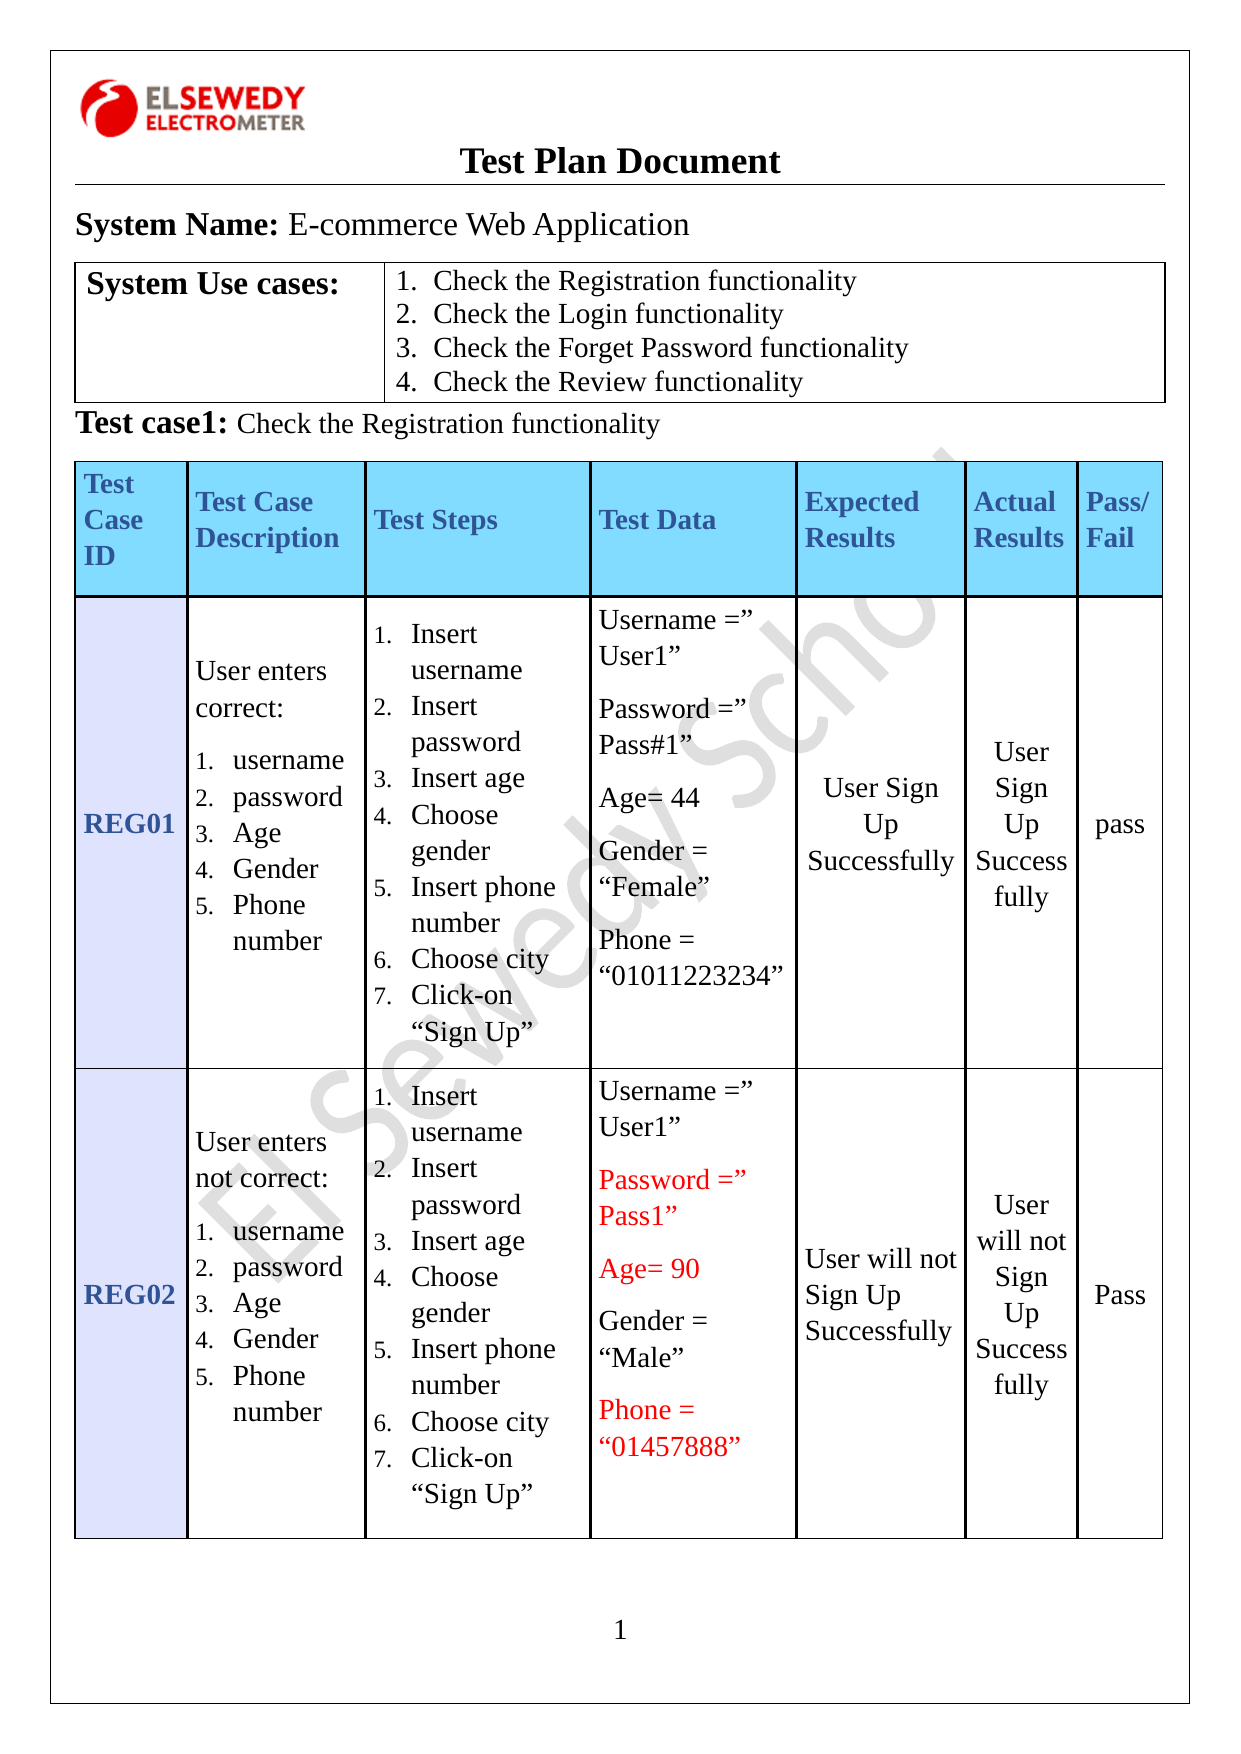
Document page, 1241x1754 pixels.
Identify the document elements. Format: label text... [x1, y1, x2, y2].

table_cell Pass [1079, 1069, 1162, 1538]
table_cell Username =” User1” Password =” Pass1” Age= 90 Gender = “Male” Phone = “01457888” [592, 1069, 795, 1538]
table_header Test Steps [367, 462, 589, 595]
table_header Test Case Description [189, 462, 364, 595]
table_cell Insert username Insert password Insert age Choose gender Insert phone number Choose city Click-on “Sign Up” [367, 598, 589, 1068]
text Test Plan Document [75, 139, 1165, 184]
table_cell Insert username Insert password Insert age Choose gender Insert phone number Choose city Click-on “Sign Up” [367, 1069, 589, 1538]
table_cell REG01 [76, 598, 186, 1068]
table_cell User enters not correct: username password Age Gender Phone number [189, 1069, 364, 1538]
table_header Test Data [592, 462, 795, 595]
table_cell User Sign Up Successfully [967, 598, 1076, 1068]
table_header Actual Results [967, 462, 1076, 595]
table_cell Username =” User1” Password =” Pass#1” Age= 44 Gender = “Female” Phone = “01011223234” [592, 598, 795, 1068]
table_cell User enters correct: username password Age Gender Phone number [189, 598, 364, 1068]
table_cell User will not Sign Up Successfully [798, 1069, 964, 1538]
table_header Expected Results [798, 462, 964, 595]
table_header Test Case ID [76, 462, 186, 595]
picture [75, 75, 309, 139]
table_cell pass [1079, 598, 1162, 1068]
text Test case1: Check the Registration functionality [75, 403, 1165, 441]
table_cell User will not Sign Up Successfully [967, 1069, 1076, 1538]
table_header Check the Registration functionality Check the Login functionality Check the Forget Password functionality Check the Review functionality [385, 263, 1164, 402]
table_cell User Sign Up Successfully [798, 598, 964, 1068]
table_header Pass/Fail [1079, 462, 1162, 595]
table_header System Use cases: [76, 263, 384, 402]
text System Name: E-commerce Web Application [75, 204, 1165, 243]
table_cell REG02 [76, 1069, 186, 1538]
